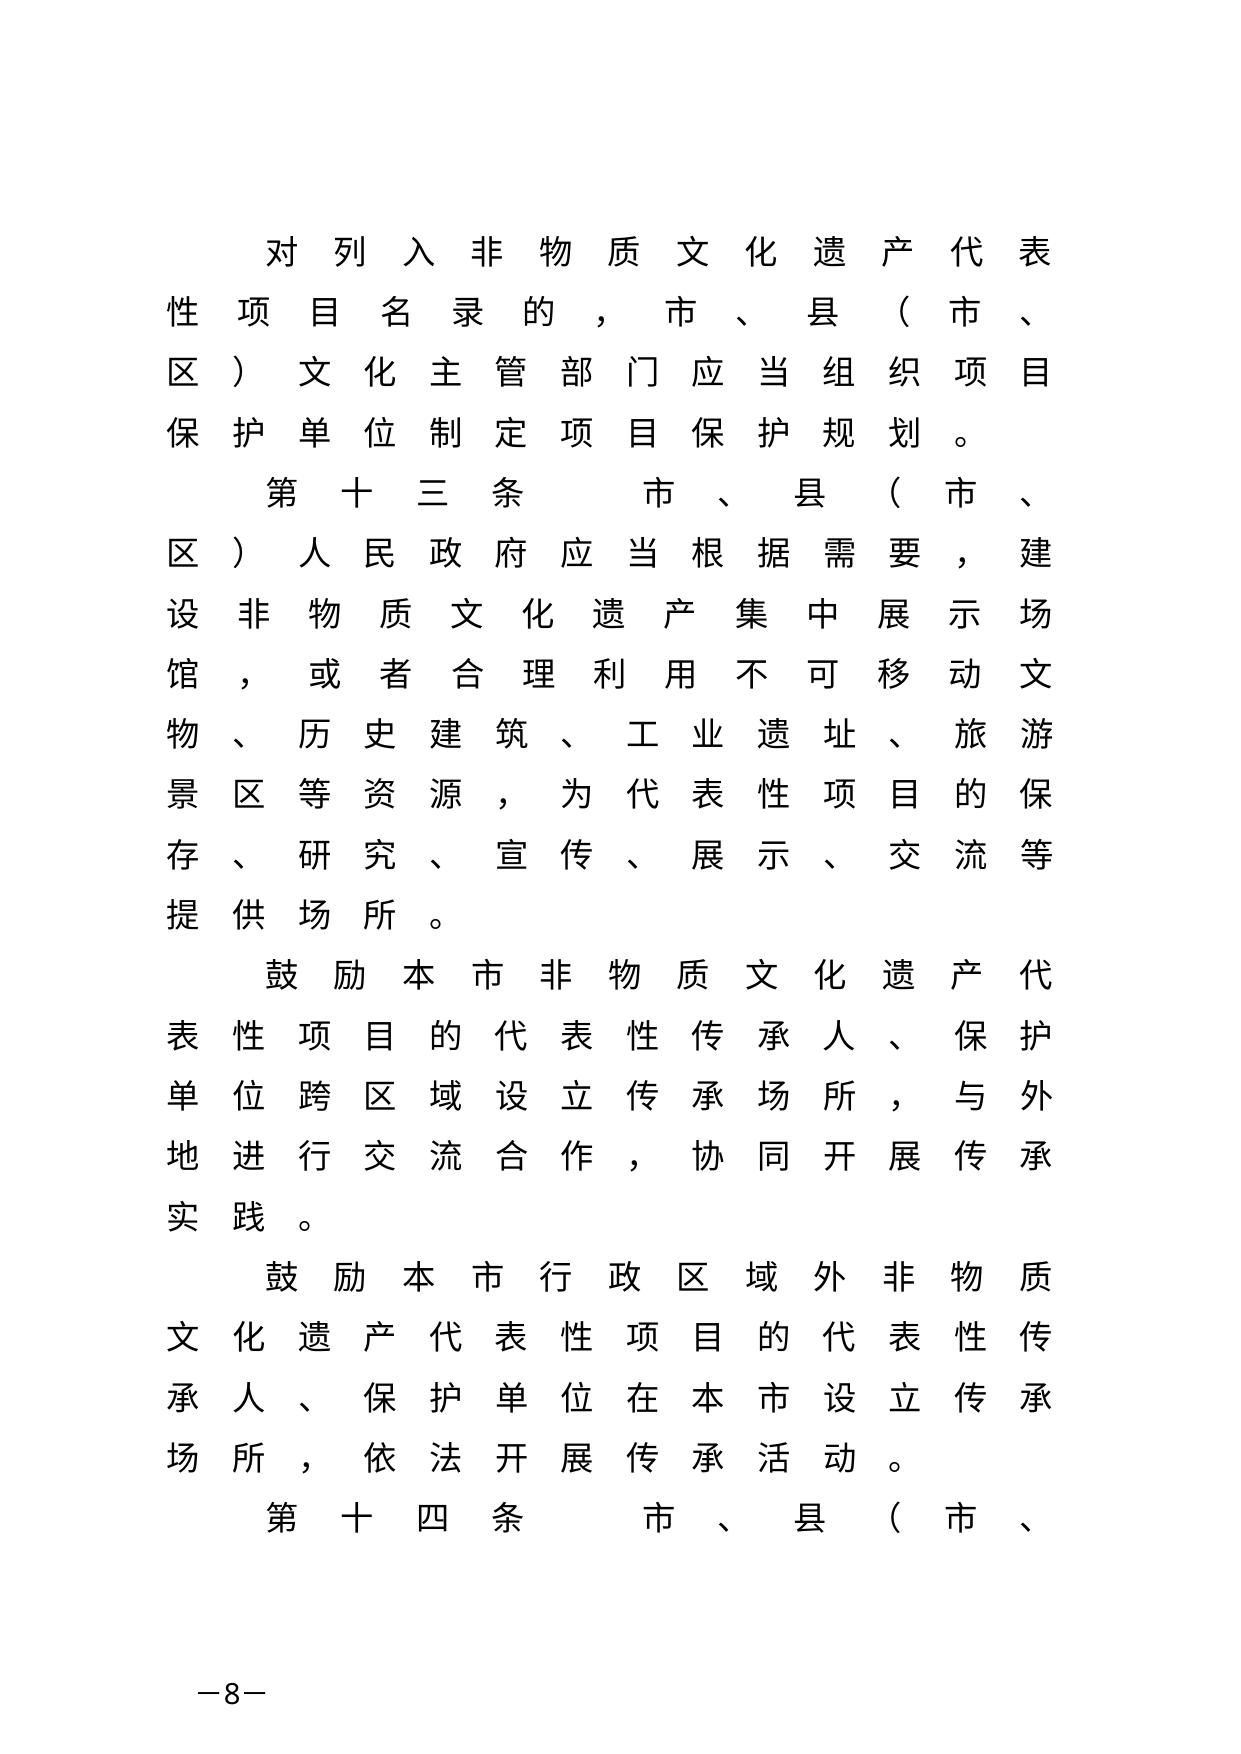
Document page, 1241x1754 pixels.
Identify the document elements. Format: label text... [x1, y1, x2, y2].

text 对列入非物质文化遗产代表性项目名录的，市、县（市、区）文化主管部门应当组织项目保护单位制定项目保护规划。 [167, 219, 1085, 461]
text 鼓励本市行政区域外非物质文化遗产代表性项目的代表性传承人、保护单位在本市设立传承场所，依法开展传承活动。 [167, 1245, 1085, 1486]
text 鼓励本市非物质文化遗产代表性项目的代表性传承人、保护单位跨区域设立传承场所，与外地进行交流合作，协同开展传承实践。 [167, 943, 1085, 1245]
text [167, 1486, 1085, 1546]
text 第十三条 市、县（市、区）人民政府应当根据需要，建设非物质文化遗产集中展示场馆，或者合理利用不可移动文物、历史建筑、工业遗址、旅游景区等资源，为代表性项目的保存、研究、宣传、展示、交流等提供场所。 [167, 461, 1085, 943]
